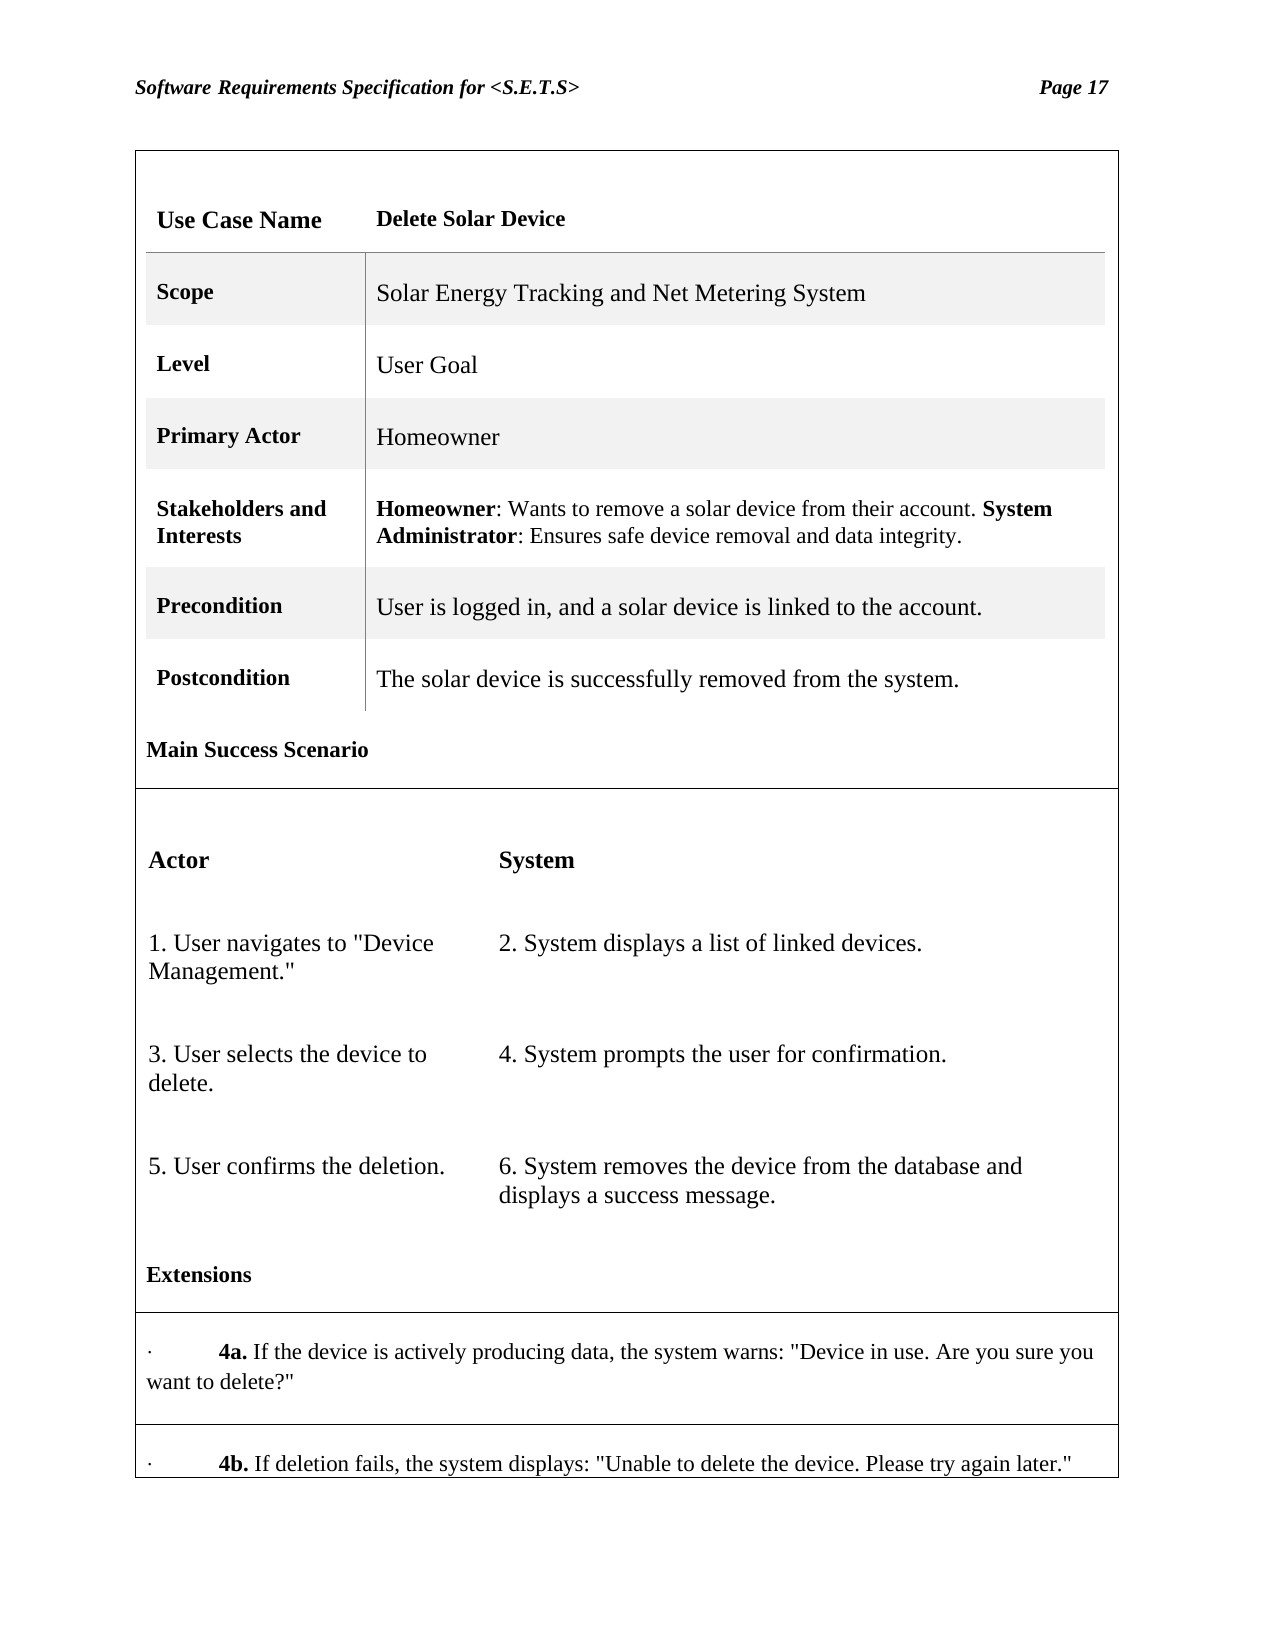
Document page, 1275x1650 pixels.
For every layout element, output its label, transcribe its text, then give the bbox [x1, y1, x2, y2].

table_cell Extensions [136, 789, 1118, 1312]
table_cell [136, 1425, 1118, 1477]
table_cell · 4a. If the device is actively producing data, the system warns: "Device in use. Are you sure you want to delete?" [136, 1313, 1118, 1424]
table_header Main Success Scenario [136, 151, 1118, 788]
